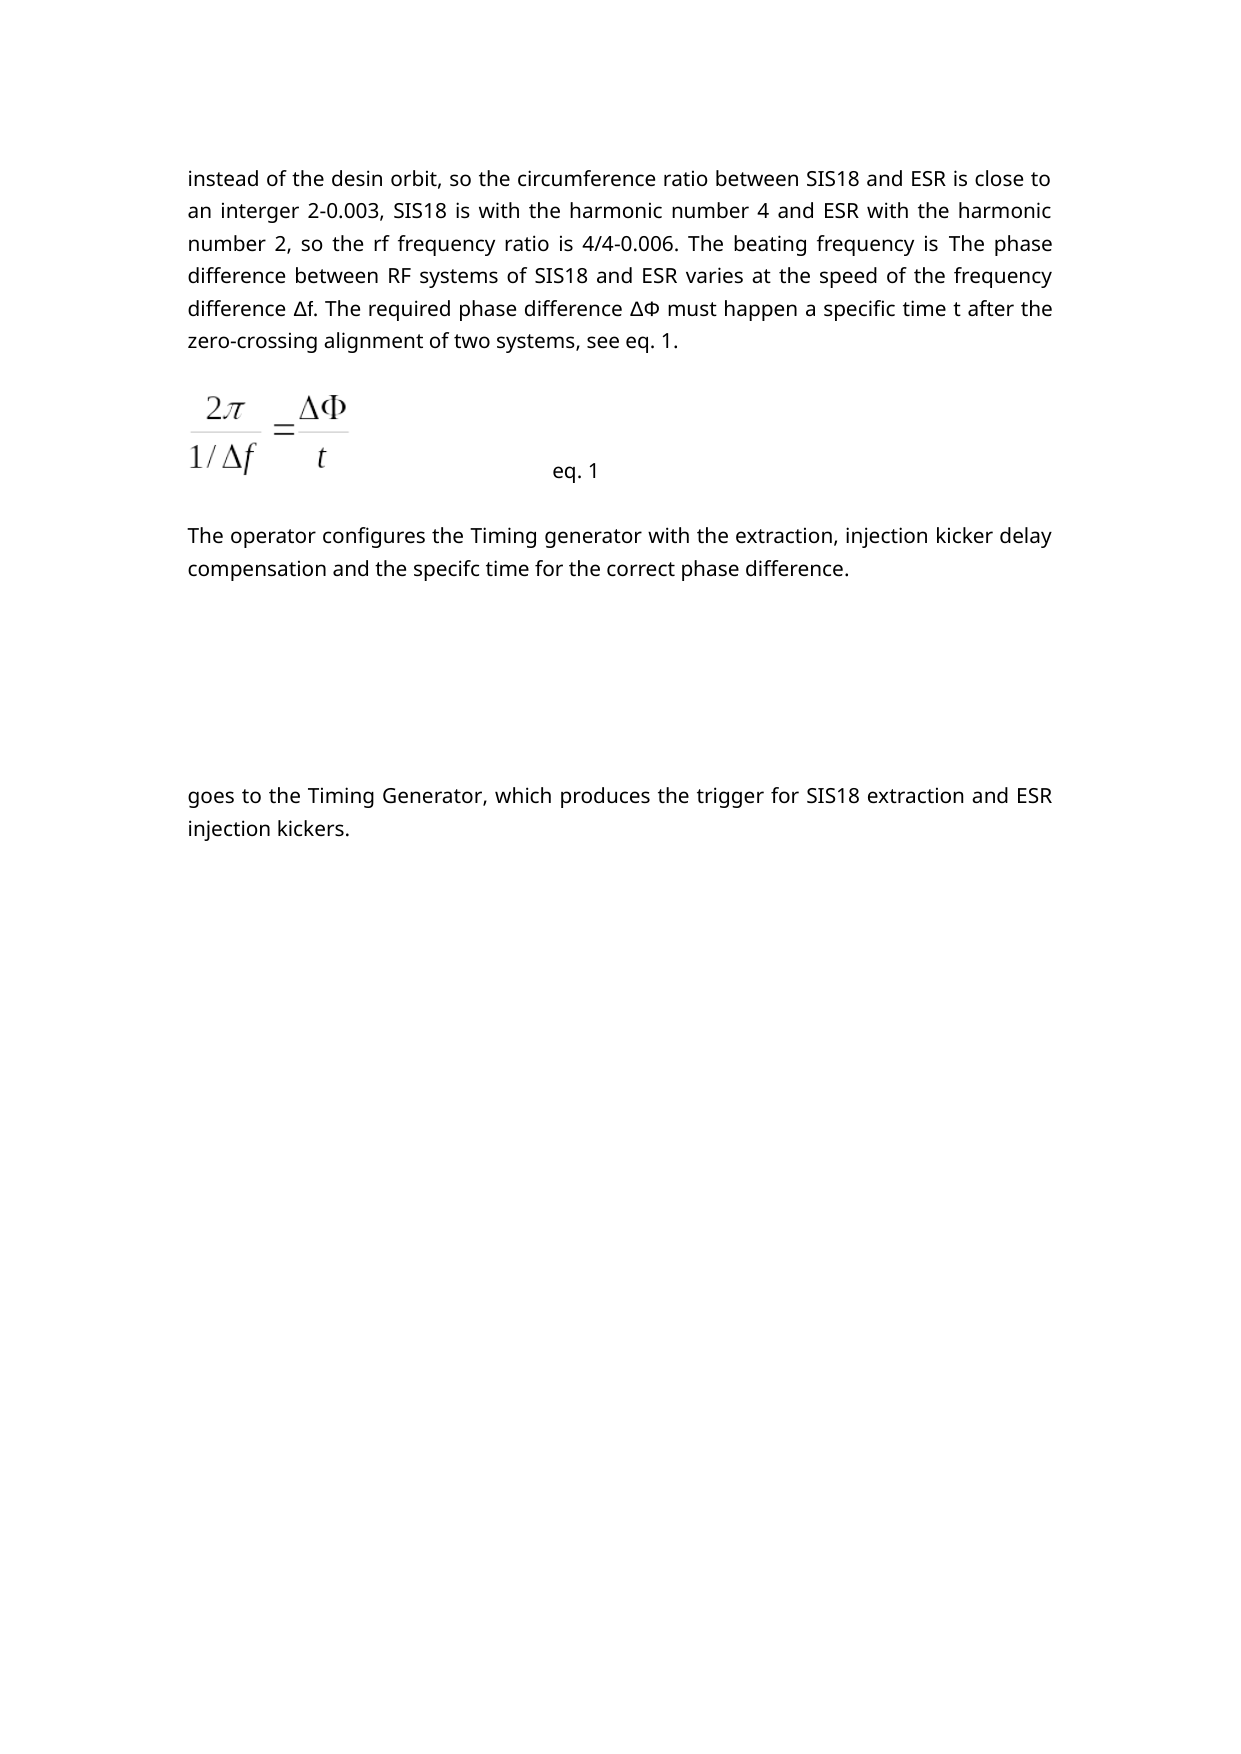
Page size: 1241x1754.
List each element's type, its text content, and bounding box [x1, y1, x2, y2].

text goes to the Timing Generator, which produces the trigger for SIS18 extraction and ESR injection kickers. [187, 779, 1053, 844]
text The operator configures the Timing generator with the extraction, injection kicker delay compensation and the specifc time for the correct phase difference. [187, 519, 1053, 584]
text eq. 1 [187, 389, 1053, 487]
